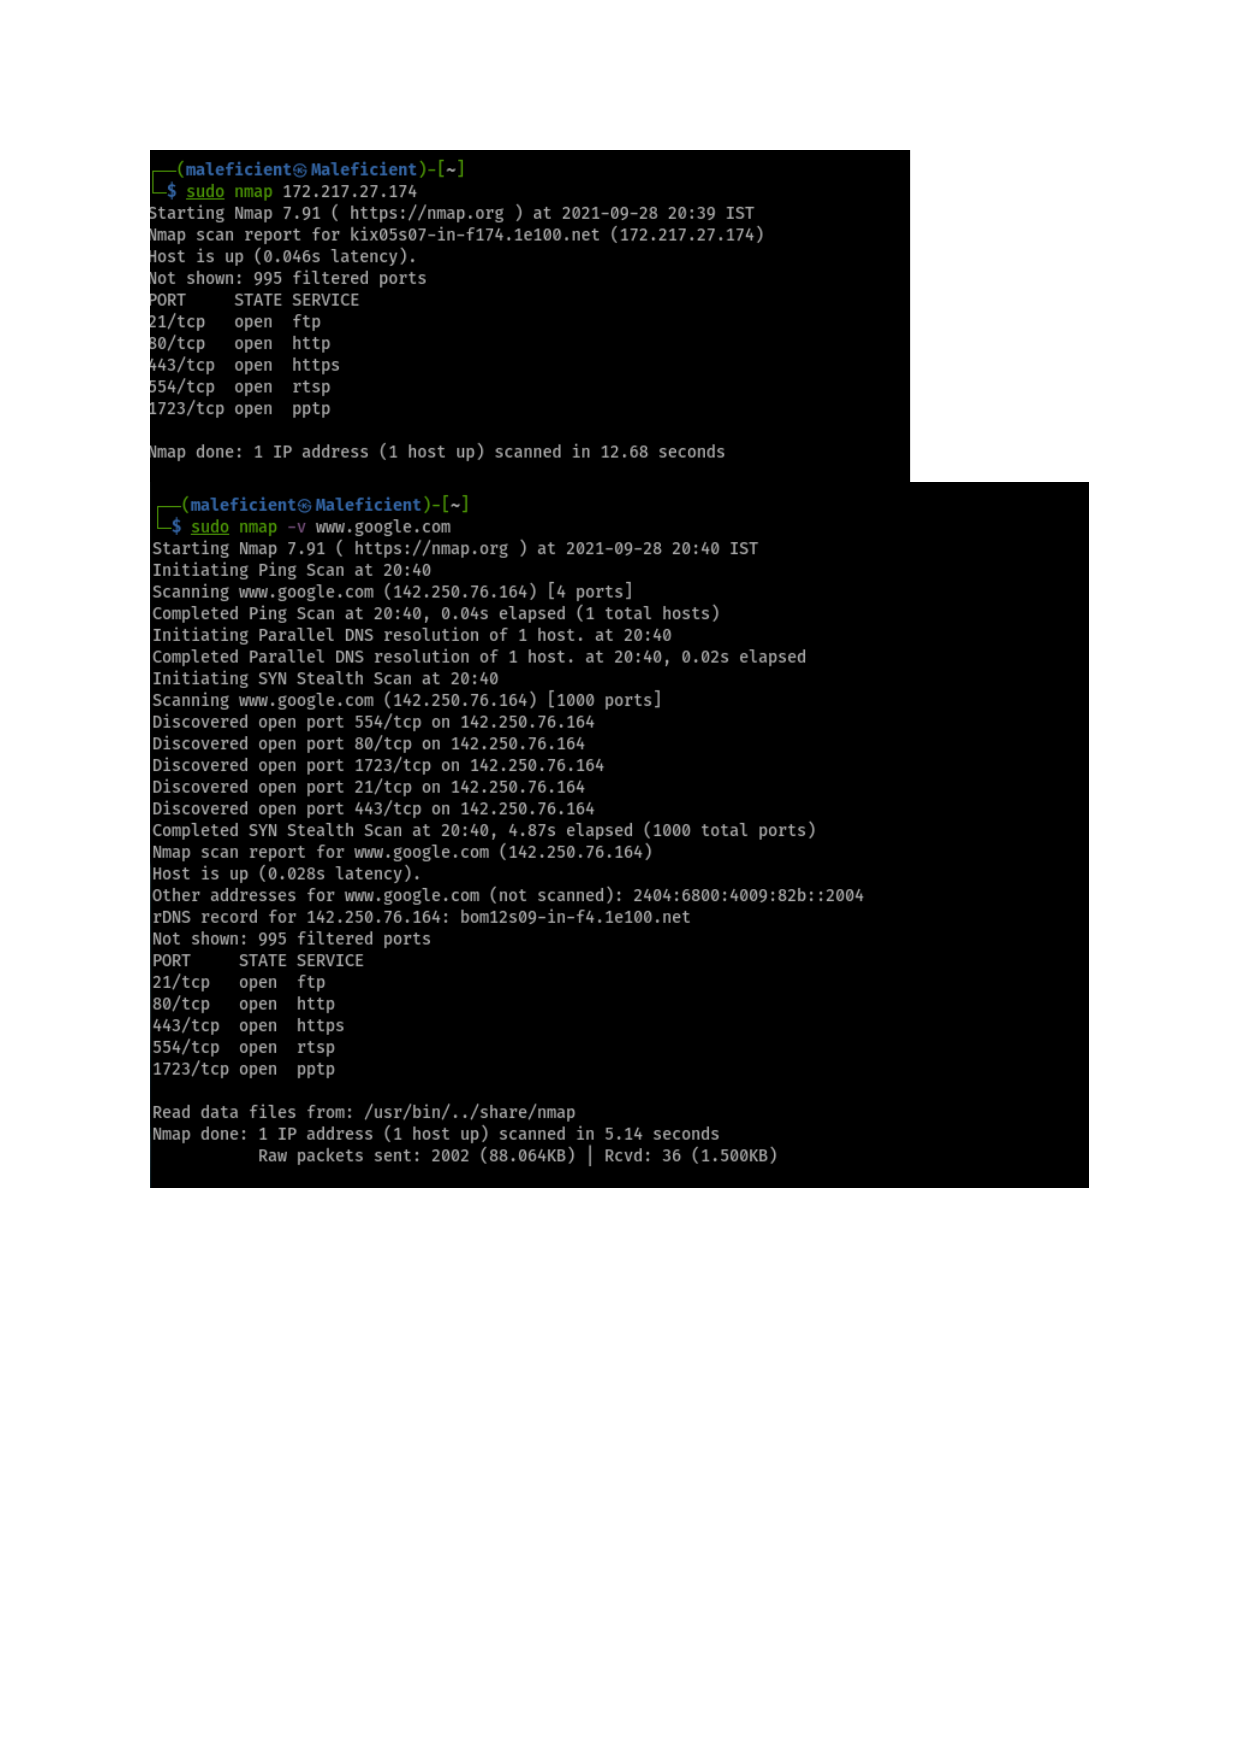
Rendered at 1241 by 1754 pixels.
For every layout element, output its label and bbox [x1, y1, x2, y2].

picture [150, 150, 1089, 1188]
